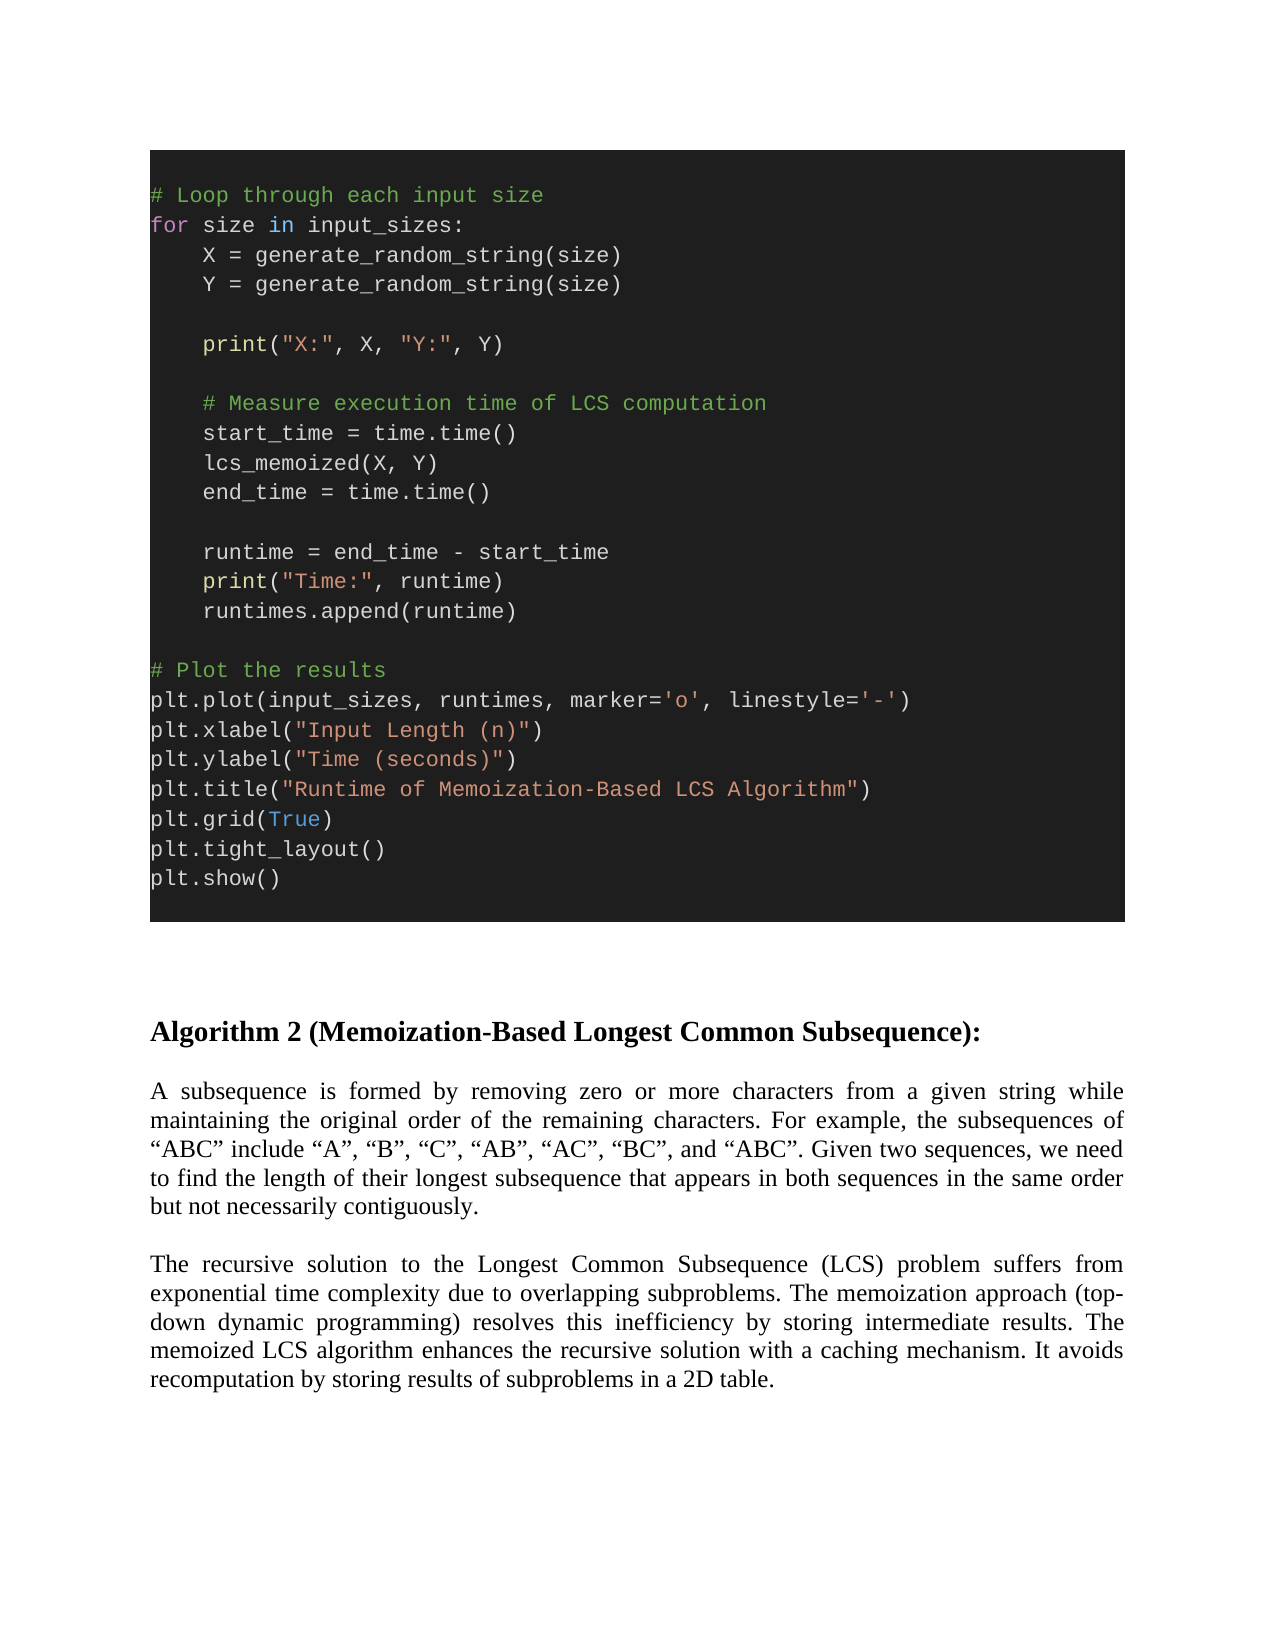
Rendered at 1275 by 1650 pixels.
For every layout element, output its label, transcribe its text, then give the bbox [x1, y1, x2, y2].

text # Measure execution time of LCS computation [150, 387, 1125, 417]
text plt.tight_layout() [150, 833, 1125, 862]
text plt.xlabel("Input Length (n)") [150, 714, 1125, 744]
text plt.plot(input_sizes, runtimes, marker='o', linestyle='-') [150, 684, 1125, 714]
text print("Time:", runtime) [150, 566, 1125, 595]
text plt.grid(True) [150, 803, 1125, 833]
text for size in input_sizes: [150, 209, 1125, 239]
text # Plot the results [150, 655, 1125, 684]
text lcs_memoized(X, Y) [150, 447, 1125, 477]
text start_time = time.time() [150, 417, 1125, 447]
text Y = generate_random_string(size) [150, 269, 1125, 298]
text X = generate_random_string(size) [150, 239, 1125, 269]
text plt.title("Runtime of Memoization-Based LCS Algorithm") [150, 773, 1125, 803]
text runtimes.append(runtime) [150, 595, 1125, 625]
text The recursive solution to the Longest Common Subsequence (LCS) problem suffers from exponential time complexity due to overlapping subproblems. The memoization approach (top-down dynamic programming) resolves this inefficiency by storing intermediate results. The memoized LCS algorithm enhances the recursive solution with a caching mechanism. It avoids recomputation by storing results of subproblems in a 2D table. [150, 1249, 1125, 1393]
text A subsequence is formed by removing zero or more characters from a given string while maintaining the original order of the remaining characters. For example, the subsequences of “ABC” include “A”, “B”, “C”, “AB”, “AC”, “BC”, and “ABC”. Given two sequences, we need to find the length of their longest subsequence that appears in both sequences in the same order but not necessarily contiguously. [150, 1076, 1125, 1220]
text print("X:", X, "Y:", Y) [150, 328, 1125, 358]
text Algorithm 2 (Memoization-Based Longest Common Subsequence): [150, 1014, 1125, 1047]
text plt.show() [150, 862, 1125, 892]
text plt.ylabel("Time (seconds)") [150, 744, 1125, 773]
text end_time = time.time() [150, 477, 1125, 506]
text # Loop through each input size [150, 180, 1125, 209]
text runtime = end_time - start_time [150, 536, 1125, 566]
